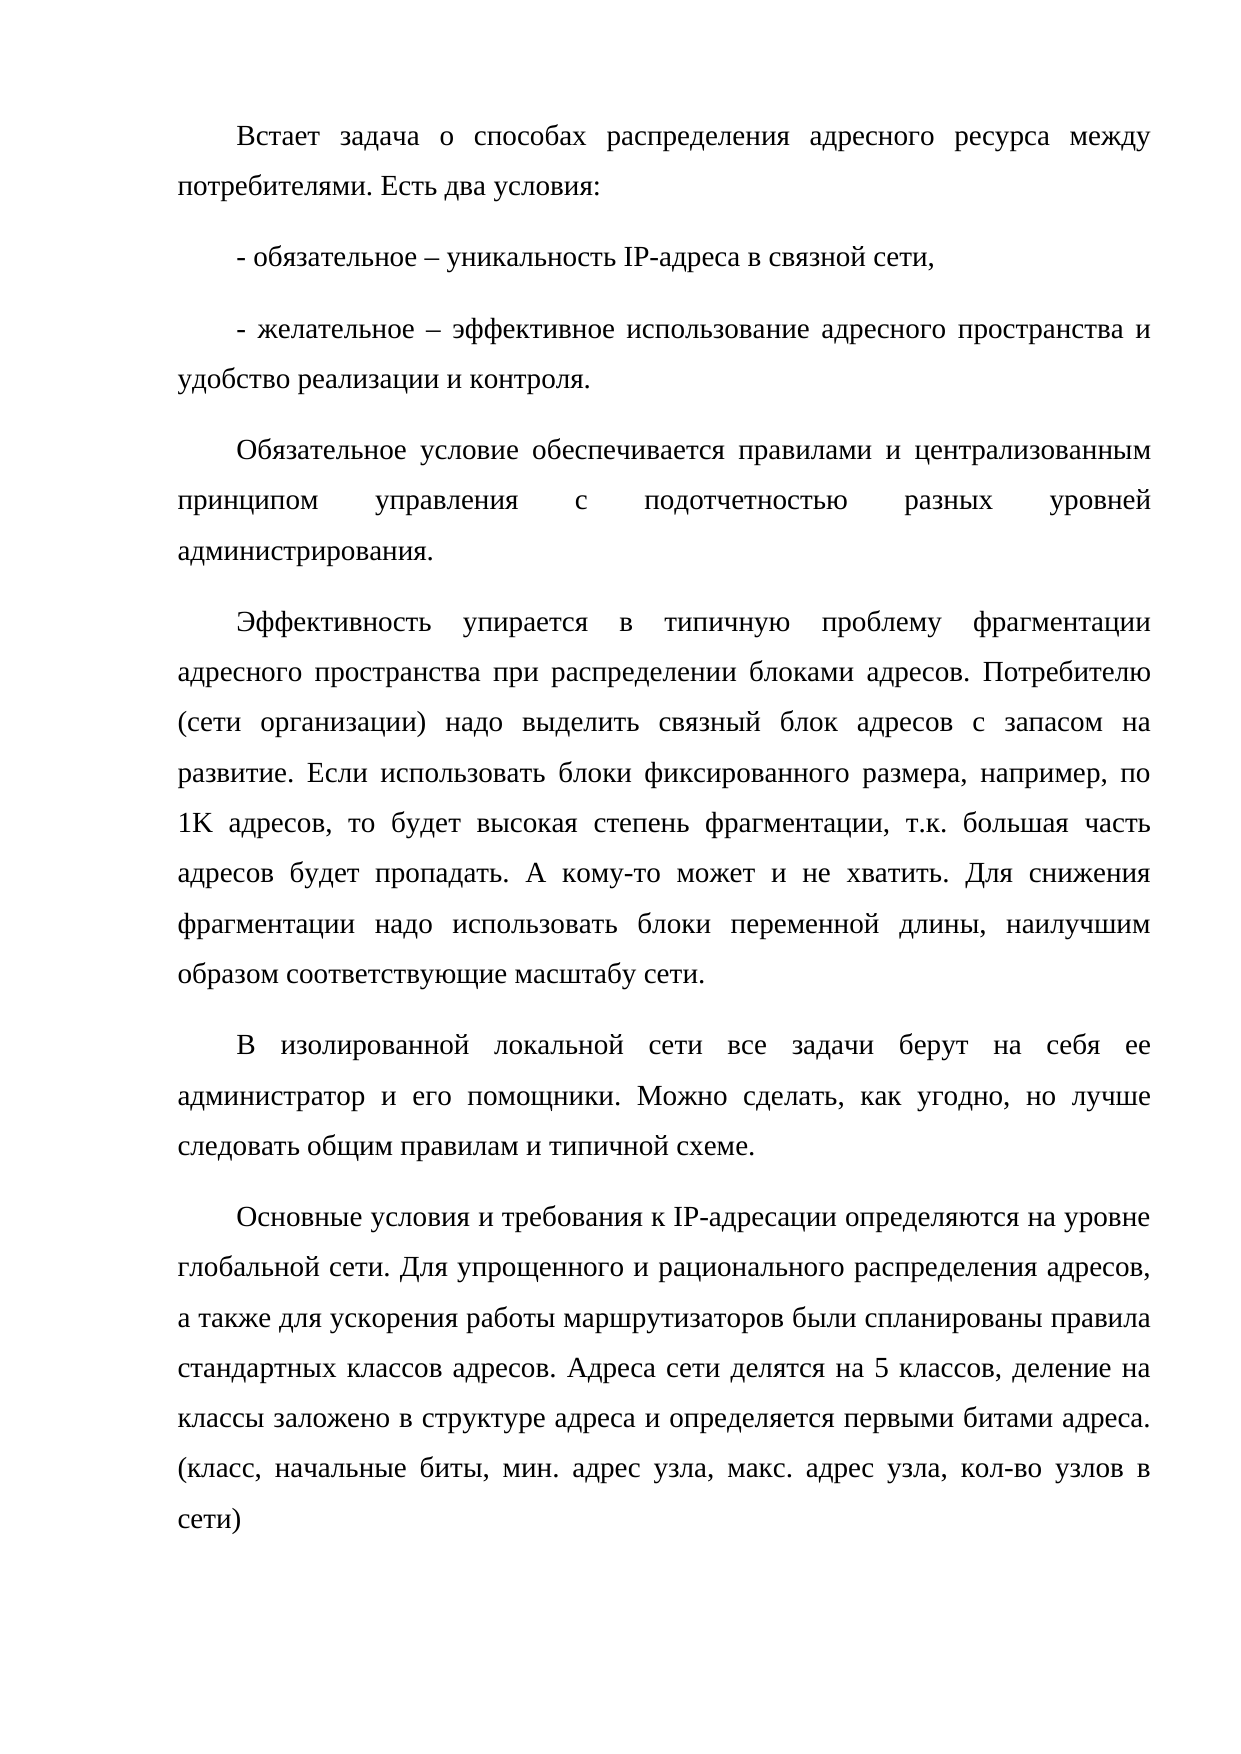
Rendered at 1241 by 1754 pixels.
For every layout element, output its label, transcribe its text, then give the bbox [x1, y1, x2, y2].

text Эффективность упирается в типичную проблему фрагментации адресного пространства при распределении блоками адресов. Потребителю (сети организации) надо выделить связный блок адресов с запасом на развитие. Если использовать блоки фиксированного размера, например, по 1K адресов, то будет высокая степень фрагментации, т.к. большая часть адресов будет пропадать. А кому-то может и не хватить. Для снижения фрагментации надо использовать блоки переменной длины, наилучшим образом соответствующие масштабу сети. [177, 604, 1152, 990]
text Обязательное условие обеспечивается правилами и централизованным принципом управления с подотчетностью разных уровней администрирования. [177, 432, 1152, 566]
text - желательное – эффективное использование адресного пространства и удобство реализации и контроля. [177, 311, 1152, 394]
text - обязательное – уникальность IP-адреса в связной сети, [177, 239, 1152, 273]
text Основные условия и требования к IP-адресации определяются на уровне глобальной сети. Для упрощенного и рационального распределения адресов, а также для ускорения работы маршрутизаторов были спланированы правила стандартных классов адресов. Адреса сети делятся на 5 классов, деление на классы заложено в структуре адреса и определяется первыми битами адреса. (класс, начальные биты, мин. адрес узла, макс. адрес узла, кол-во узлов в сети) [177, 1199, 1152, 1534]
text В изолированной локальной сети все задачи берут на себя ее администратор и его помощники. Можно сделать, как угодно, но лучше следовать общим правилам и типичной схеме. [177, 1027, 1152, 1161]
text Встает задача о способах распределения адресного ресурса между потребителями. Есть два условия: [177, 118, 1152, 202]
